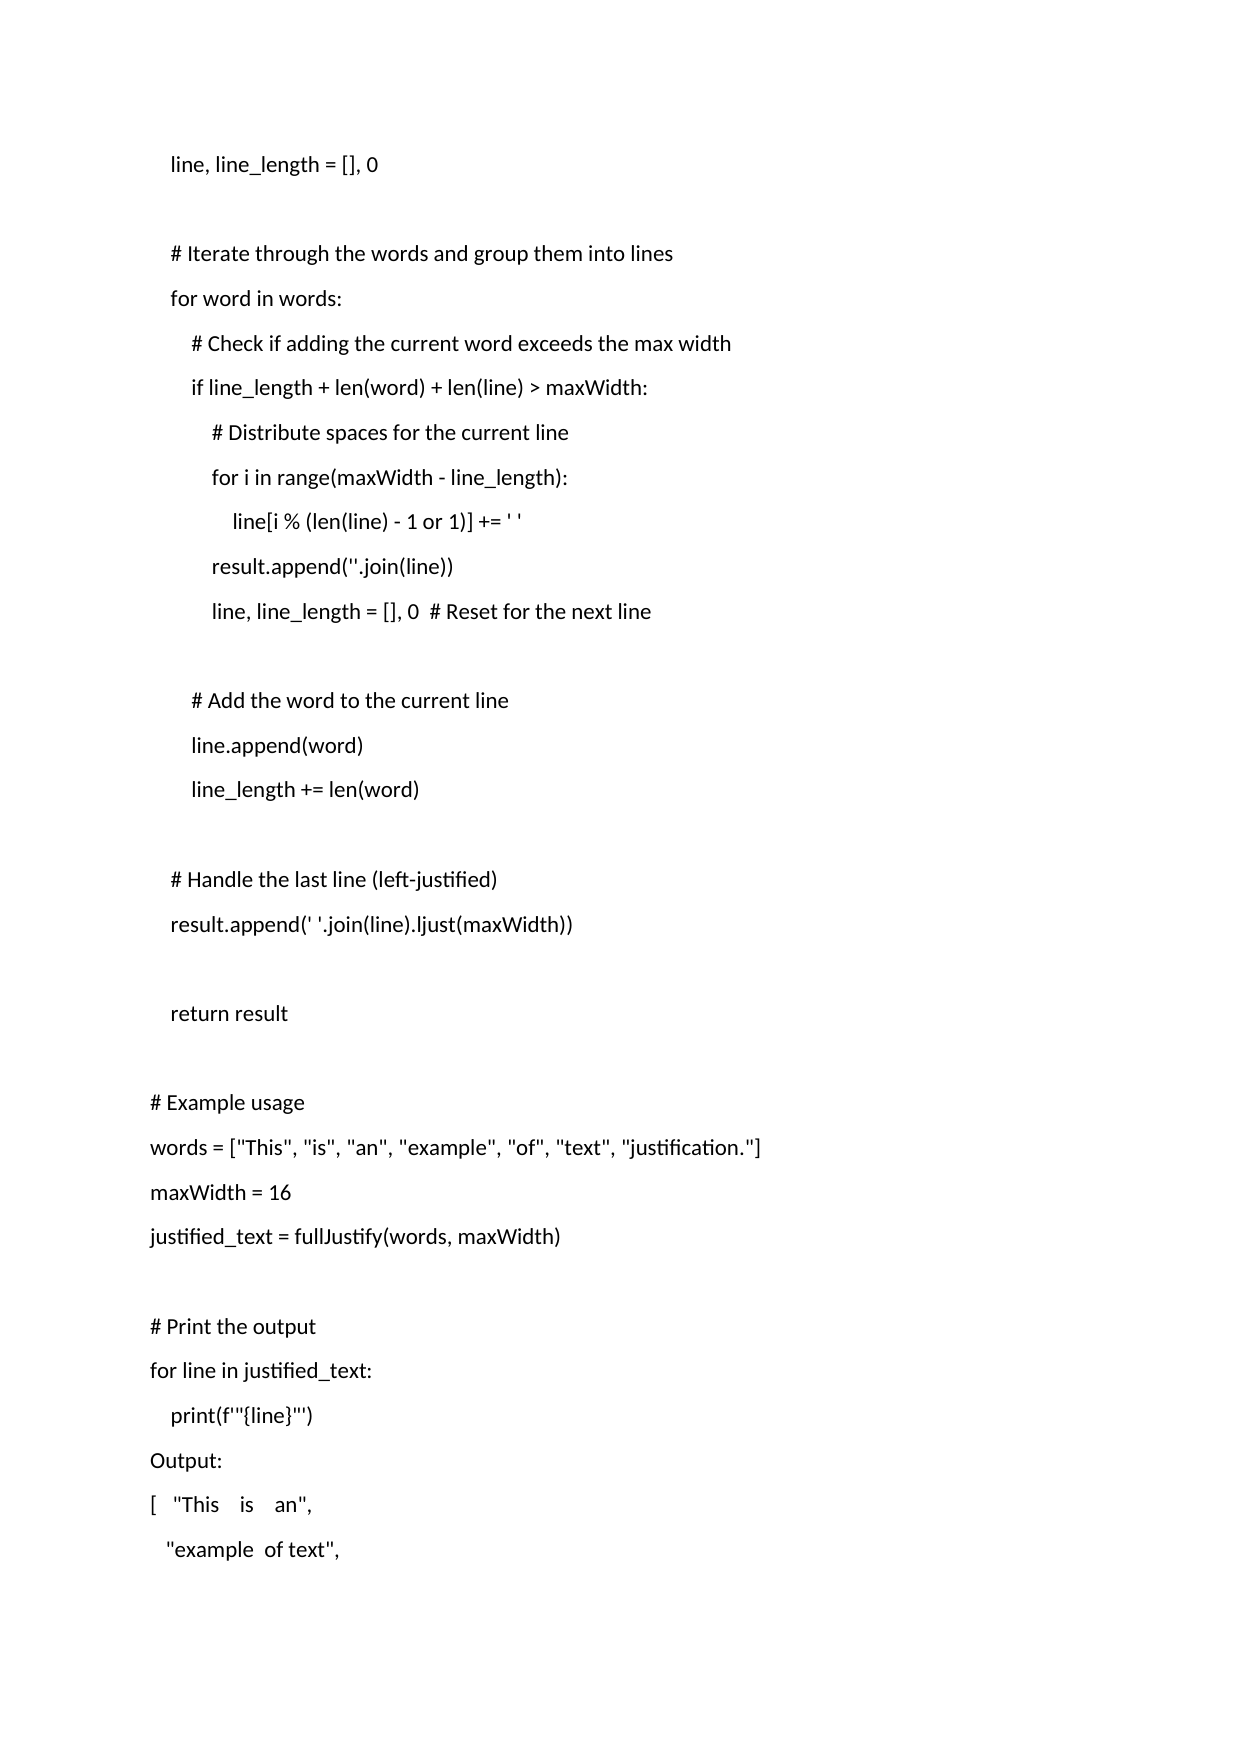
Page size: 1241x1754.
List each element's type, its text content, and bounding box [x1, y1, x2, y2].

text "example of text", [150, 1535, 1090, 1563]
text # Distribute spaces for the current line [150, 418, 1090, 446]
text line.append(word) [150, 731, 1090, 759]
text [ "This is an", [150, 1491, 1090, 1519]
text result.append(' '.join(line).ljust(maxWidth)) [150, 910, 1090, 938]
text words = ["This", "is", "an", "example", "of", "text", "justification."] [150, 1133, 1090, 1161]
text line[i % (len(line) - 1 or 1)] += ' ' [150, 507, 1090, 536]
text line_length += len(word) [150, 776, 1090, 804]
text # Iterate through the words and group them into lines [150, 239, 1090, 267]
text justified_text = fullJustify(words, maxWidth) [150, 1222, 1090, 1251]
text maxWidth = 16 [150, 1178, 1090, 1206]
text line, line_length = [], 0 # Reset for the next line [150, 597, 1090, 625]
text print(f'"{line}"') [150, 1401, 1090, 1429]
text # Check if adding the current word exceeds the max width [150, 329, 1090, 357]
text # Add the word to the current line [150, 686, 1090, 714]
text line, line_length = [], 0 [150, 150, 1090, 178]
text return result [150, 999, 1090, 1027]
text if line_length + len(word) + len(line) > maxWidth: [150, 373, 1090, 401]
text # Handle the last line (left-justified) [150, 865, 1090, 893]
text result.append(''.join(line)) [150, 552, 1090, 580]
text # Example usage [150, 1088, 1090, 1116]
text # Print the output [150, 1312, 1090, 1340]
text for i in range(maxWidth - line_length): [150, 463, 1090, 491]
text Output: [150, 1446, 1090, 1474]
text for word in words: [150, 284, 1090, 312]
text for line in justified_text: [150, 1357, 1090, 1384]
